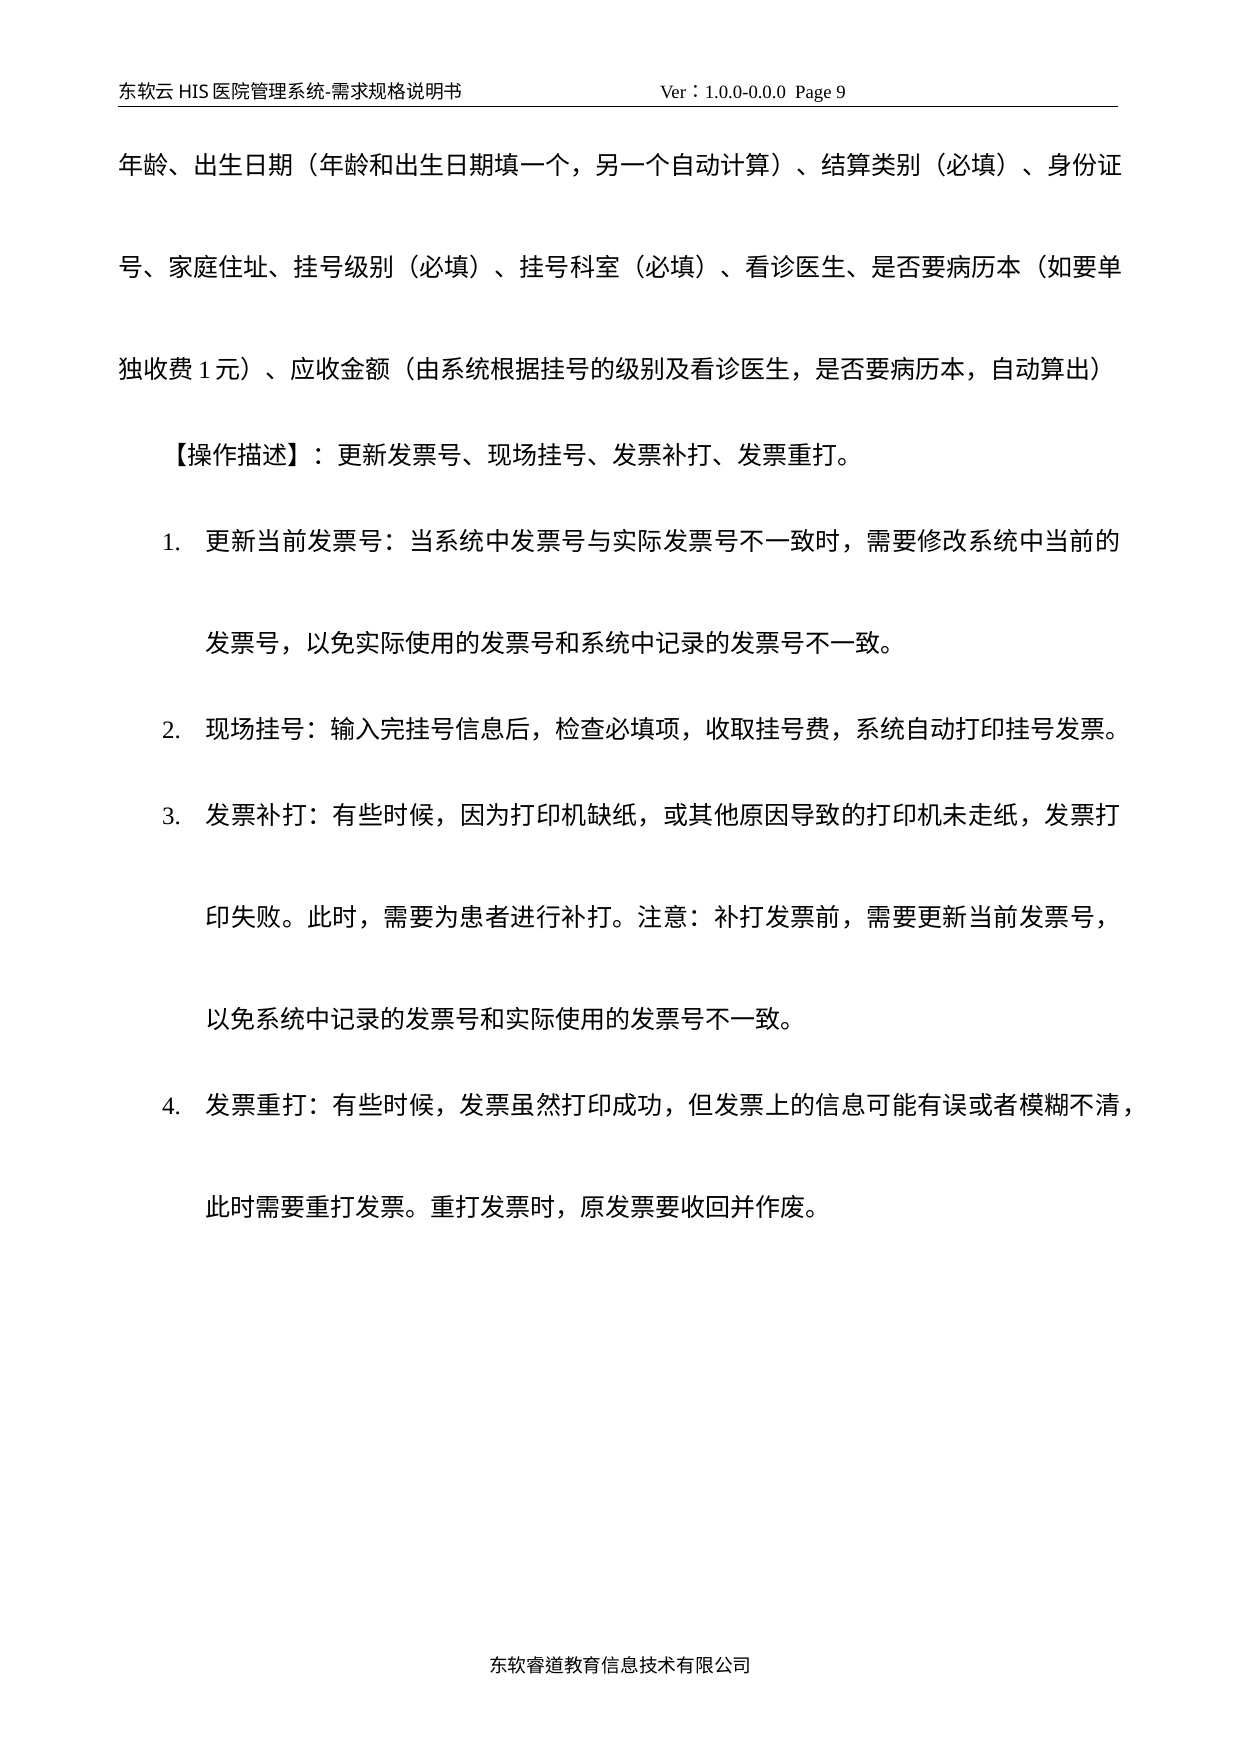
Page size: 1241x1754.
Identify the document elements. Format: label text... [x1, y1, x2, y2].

list 现场挂号：输入完挂号信息后，检查必填项，收取挂号费，系统自动打印挂号发票。 [162, 694, 1122, 762]
list 发票补打：有些时候，因为打印机缺纸，或其他原因导致的打印机未走纸，发票打印失败。此时，需要为患者进行补打。注意：补打发票前，需要更新当前发票号，以免系统中记录的发票号和实际使用的发票号不一致。 [162, 780, 1122, 1051]
list 发票重打：有些时候，发票虽然打印成功，但发票上的信息可能有误或者模糊不清，此时需要重打发票。重打发票时，原发票要收回并作废。 [162, 1069, 1122, 1239]
list 更新当前发票号：当系统中发票号与实际发票号不一致时，需要修改系统中当前的发票号，以免实际使用的发票号和系统中记录的发票号不一致。 [162, 506, 1122, 676]
text 【操作描述】：更新发票号、现场挂号、发票补打、发票重打。 [118, 420, 1122, 488]
